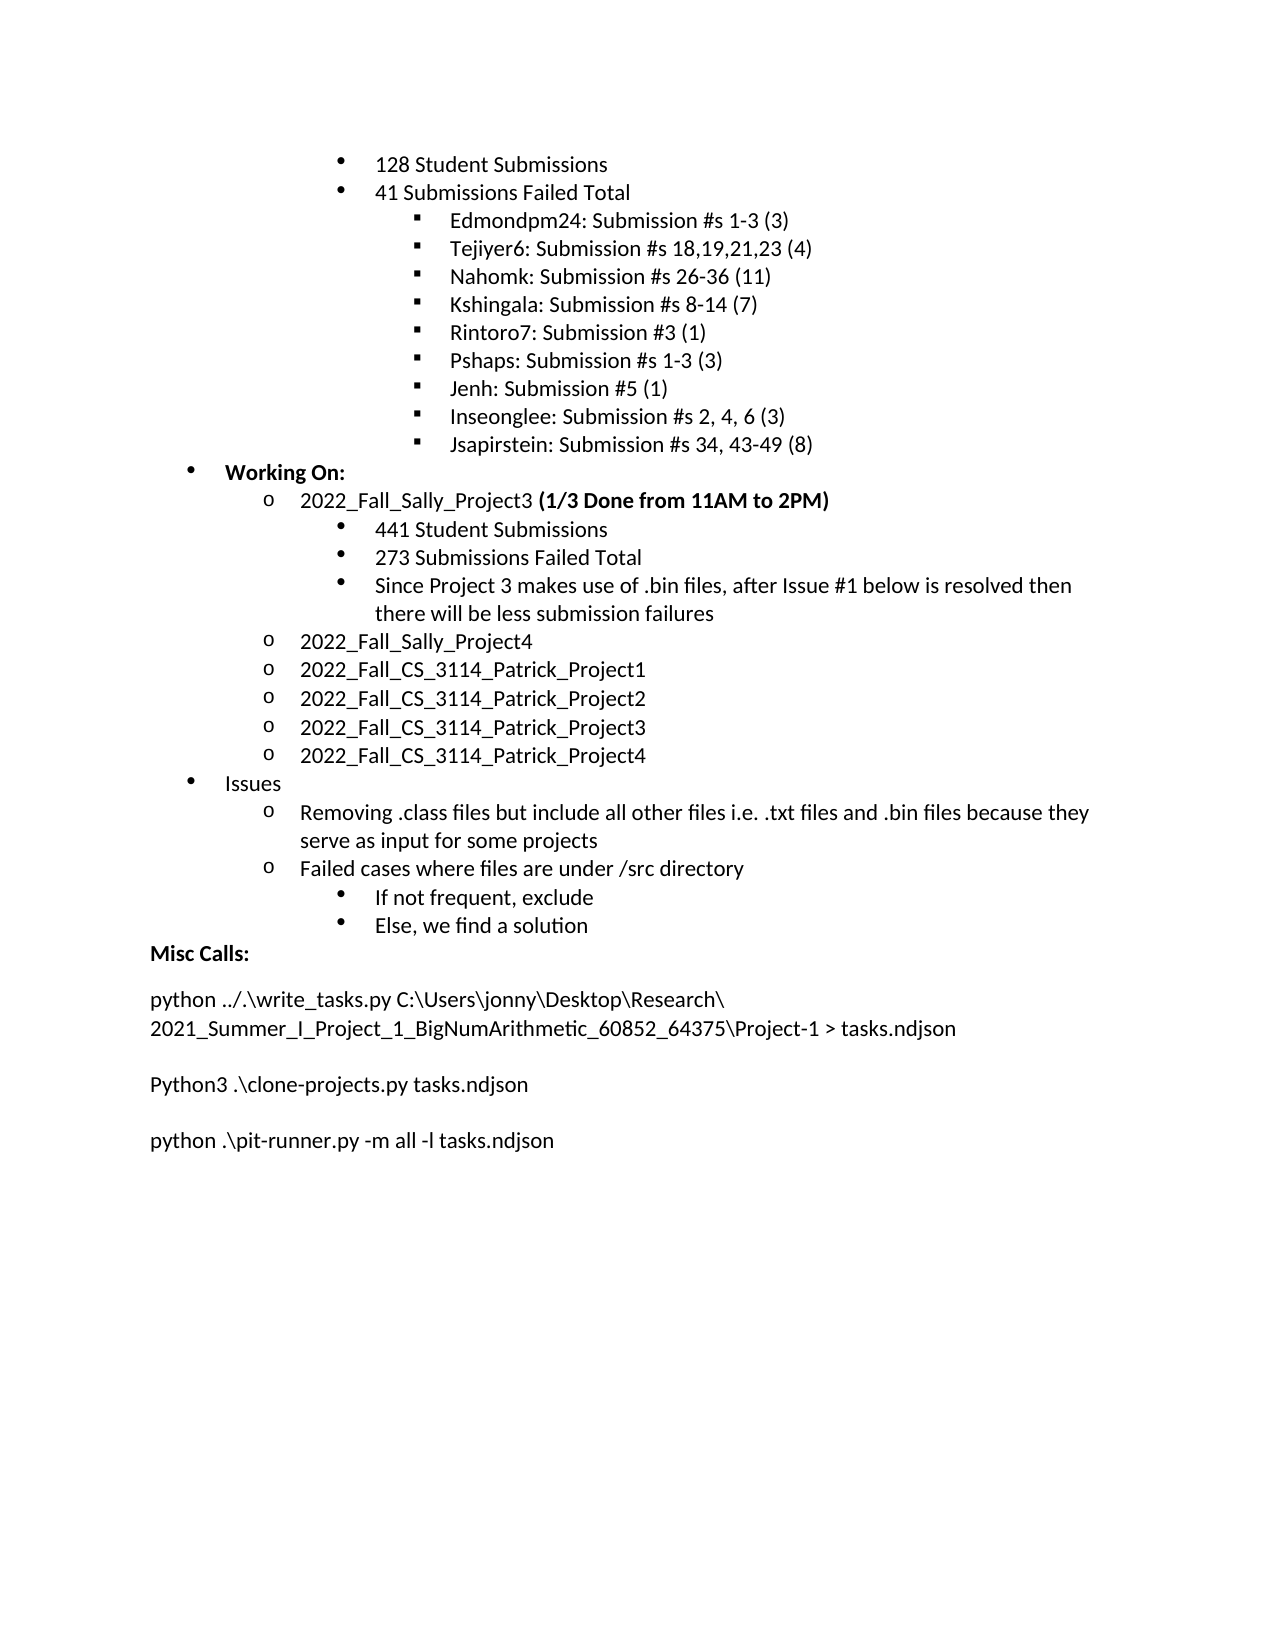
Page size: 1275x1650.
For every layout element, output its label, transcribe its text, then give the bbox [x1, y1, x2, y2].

list 41 Submissions Failed Total [337, 178, 1125, 206]
list Failed cases where files are under /src directory [262, 854, 1125, 883]
list Pshaps: Submission #s 1-3 (3) [412, 346, 1125, 374]
list 128 Student Submissions [337, 150, 1125, 178]
text Python3 .\clone-projects.py tasks.ndjson [150, 1070, 1125, 1098]
list 2022_Fall_CS_3114_Patrick_Project1 [262, 655, 1125, 684]
list 441 Student Submissions [337, 515, 1125, 543]
text python .\pit-runner.py -m all -l tasks.ndjson [150, 1126, 1125, 1154]
list 2022_Fall_Sally_Project3 (1/3 Done from 11AM to 2PM) [262, 486, 1125, 515]
list 2022_Fall_CS_3114_Patrick_Project2 [262, 684, 1125, 712]
list Jsapirstein: Submission #s 34, 43-49 (8) [412, 430, 1125, 458]
list Tejiyer6: Submission #s 18,19,21,23 (4) [412, 234, 1125, 262]
list Since Project 3 makes use of .bin files, after Issue #1 below is resolved then there will be less submission failures [337, 571, 1125, 627]
list Kshingala: Submission #s 8-14 (7) [412, 290, 1125, 318]
list 2022_Fall_CS_3114_Patrick_Project3 [262, 712, 1125, 741]
list Else, we find a solution [337, 911, 1125, 939]
list If not frequent, exclude [337, 883, 1125, 911]
text python ../.\write_tasks.py C:\Users\jonny\Desktop\Research\2021_Summer_I_Project_1_BigNumArithmetic_60852_64375\Project-1 > tasks.ndjson [150, 986, 1125, 1042]
list Working On: [187, 458, 1125, 486]
list Jenh: Submission #5 (1) [412, 374, 1125, 402]
list 2022_Fall_CS_3114_Patrick_Project4 [262, 741, 1125, 769]
list 273 Submissions Failed Total [337, 543, 1125, 571]
text Misc Calls: [150, 939, 1125, 967]
list Inseonglee: Submission #s 2, 4, 6 (3) [412, 402, 1125, 430]
list Edmondpm24: Submission #s 1-3 (3) [412, 206, 1125, 234]
list Removing .class files but include all other files i.e. .txt files and .bin files because they serve as input for some projects [262, 798, 1125, 854]
list Rintoro7: Submission #3 (1) [412, 318, 1125, 346]
list Issues [187, 769, 1125, 798]
list 2022_Fall_Sally_Project4 [262, 627, 1125, 655]
list Nahomk: Submission #s 26-36 (11) [412, 262, 1125, 290]
